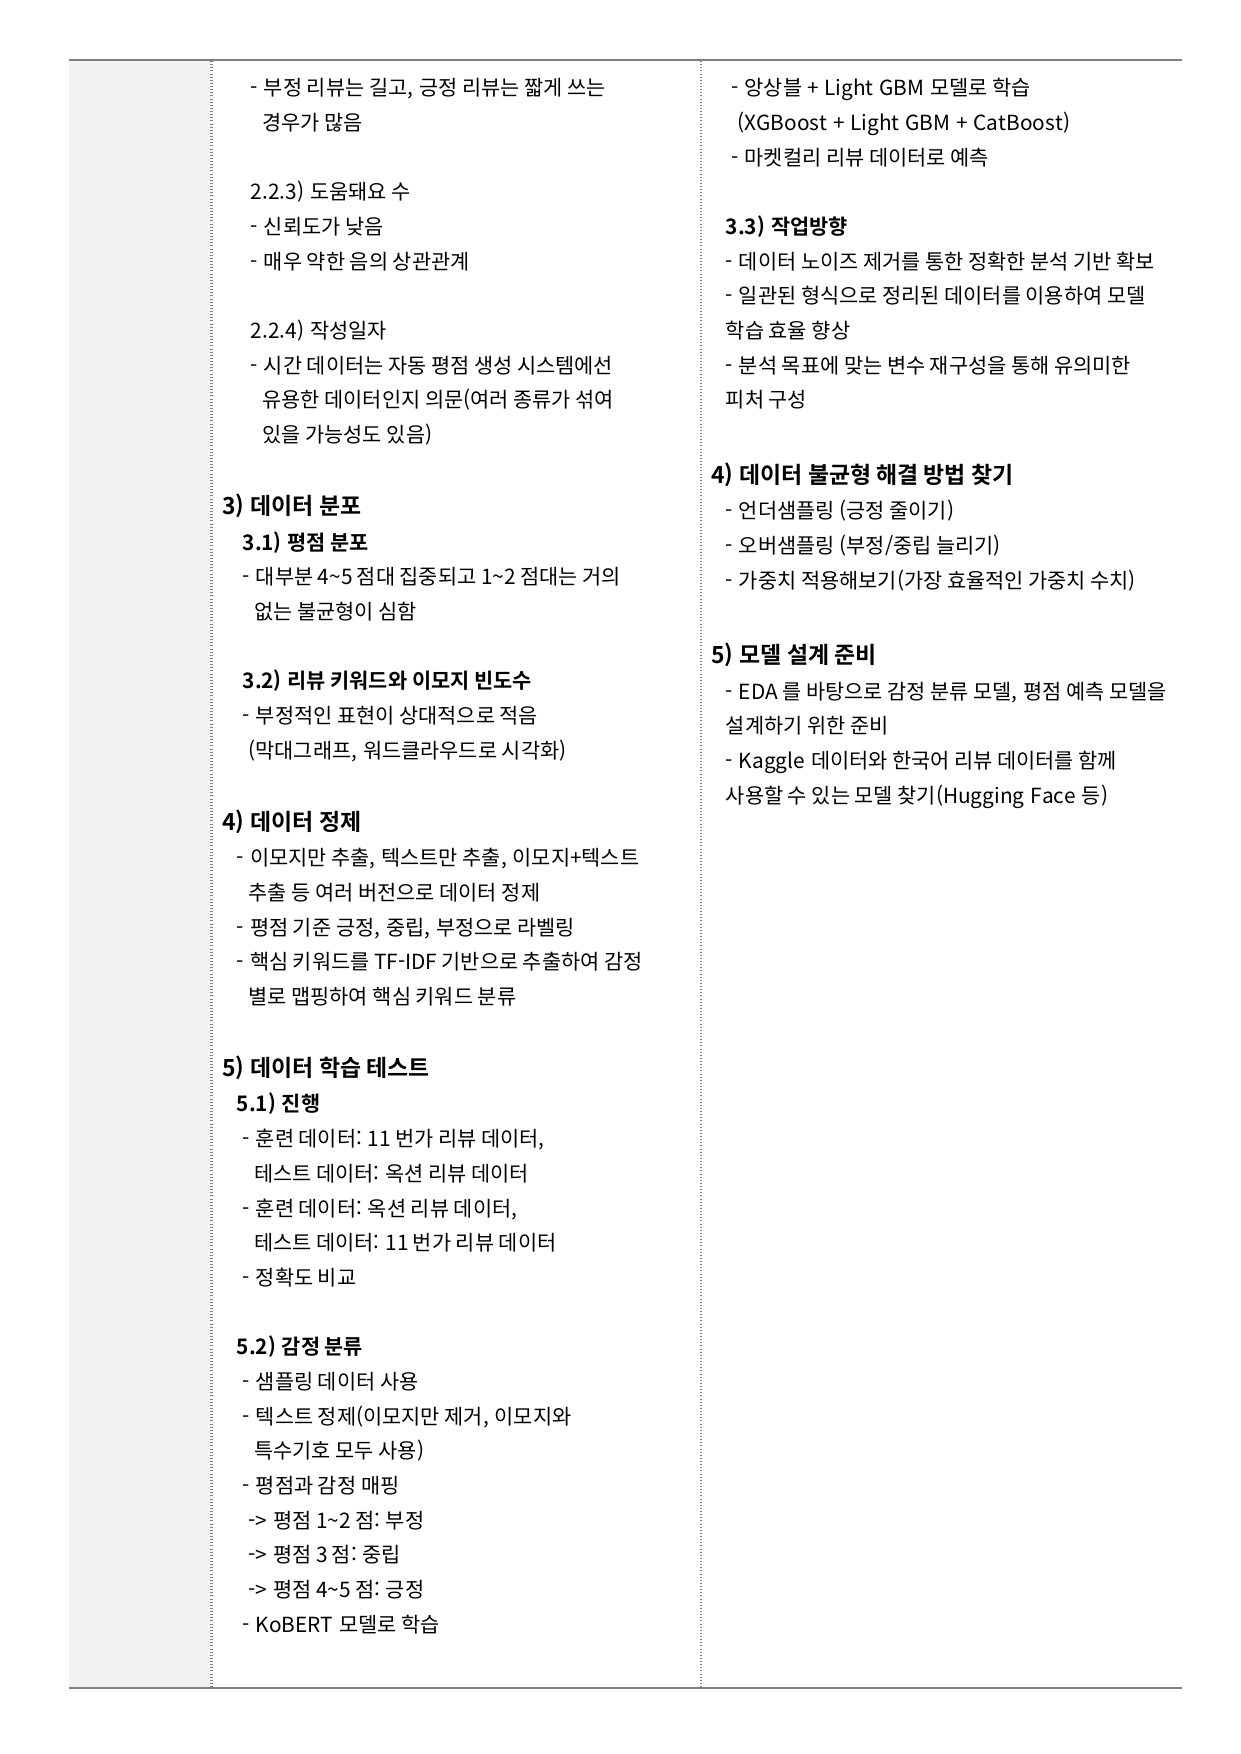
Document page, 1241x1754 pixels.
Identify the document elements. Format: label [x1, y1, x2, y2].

table_cell [701, 61, 1182, 1687]
table_cell [69, 61, 211, 1687]
table_cell [211, 61, 701, 1687]
